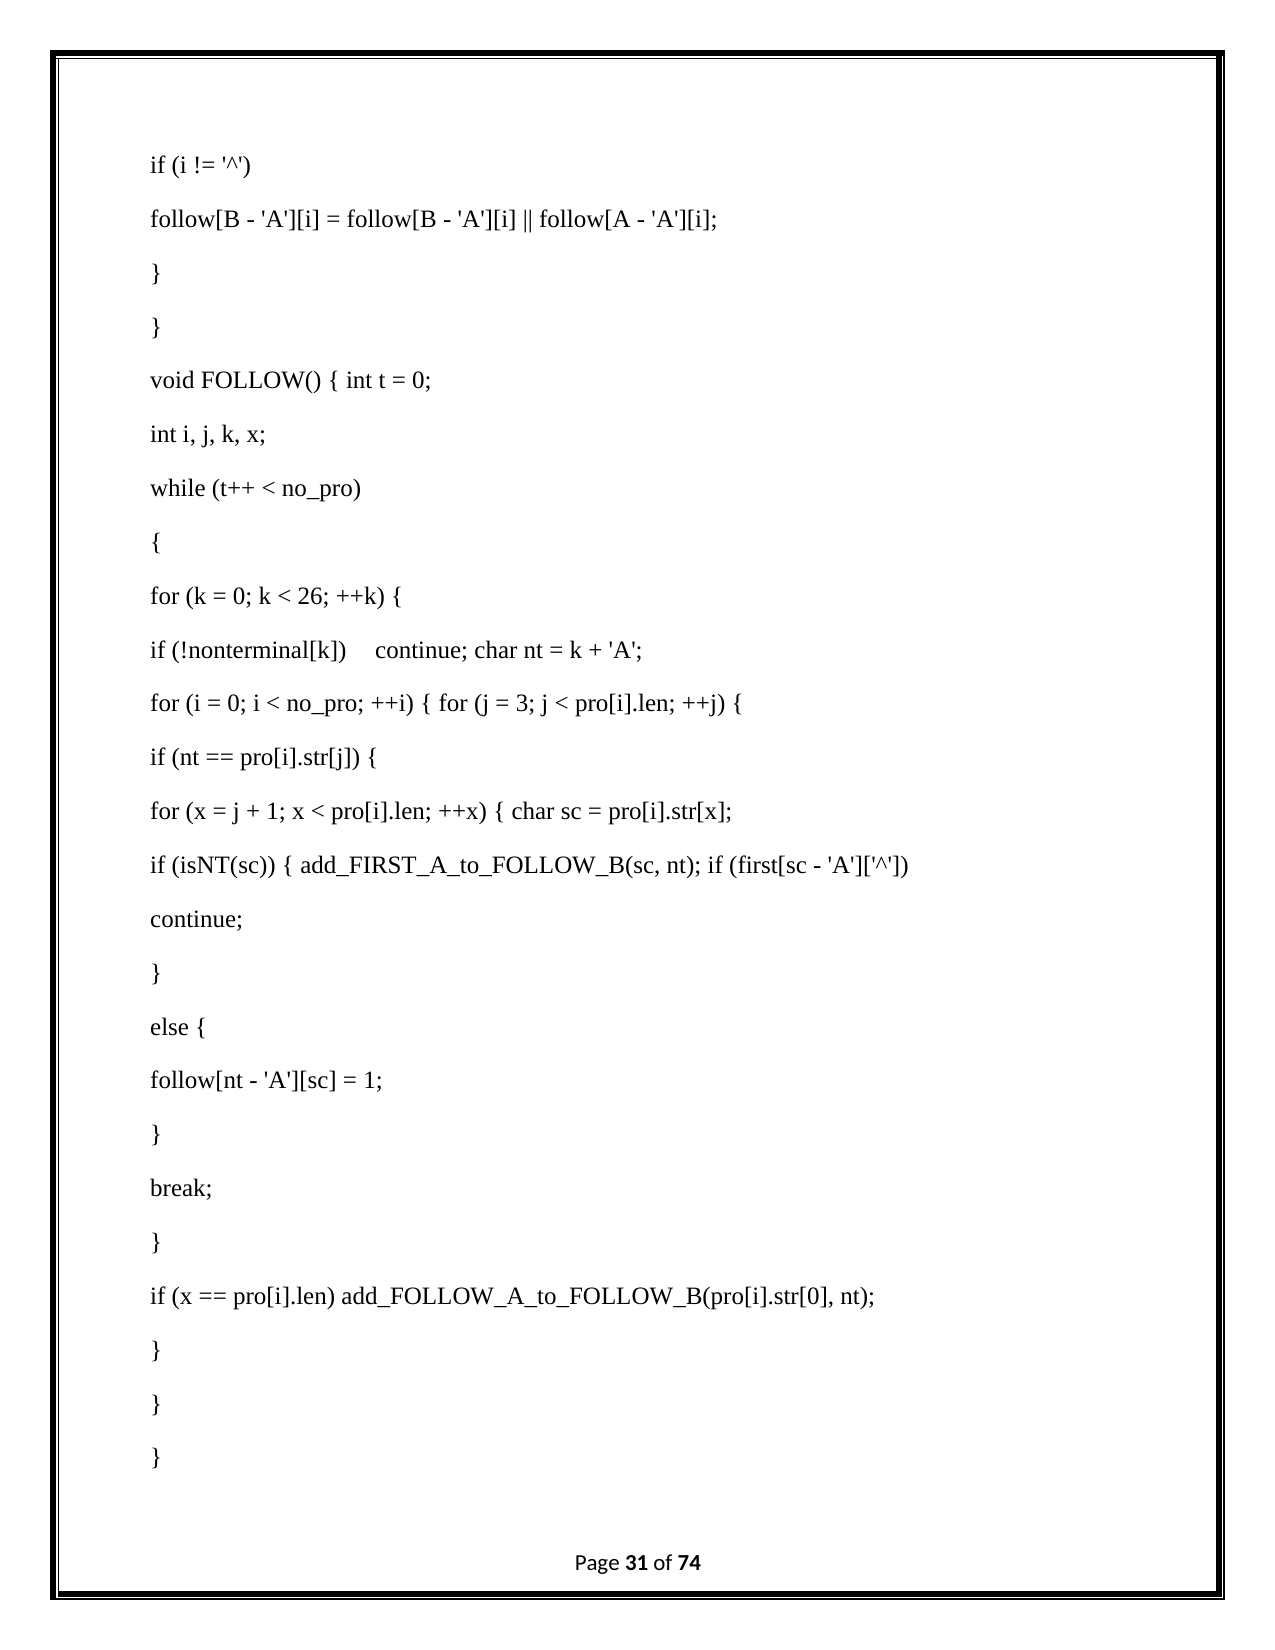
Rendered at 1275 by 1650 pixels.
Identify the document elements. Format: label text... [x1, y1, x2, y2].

text void FOLLOW() { int t = 0; [150, 365, 1125, 394]
text } [150, 1442, 1125, 1471]
text if (!nonterminal[k]) continue; char nt = k + 'A'; [150, 635, 1125, 663]
text { [150, 527, 1125, 556]
text int i, j, k, x; [150, 419, 1125, 448]
text } [150, 1119, 1125, 1148]
text break; [150, 1173, 1125, 1202]
text follow[nt - 'A'][sc] = 1; [150, 1066, 1125, 1094]
text continue; [150, 904, 1125, 933]
text if (nt == pro[i].str[j]) { [150, 742, 1125, 771]
text } [150, 258, 1125, 286]
text if (x == pro[i].len) add_FOLLOW_A_to_FOLLOW_B(pro[i].str[0], nt); [150, 1281, 1125, 1310]
text for (k = 0; k < 26; ++k) { [150, 581, 1125, 609]
text } [150, 312, 1125, 340]
text else { [150, 1012, 1125, 1040]
text } [150, 1335, 1125, 1363]
text while (t++ < no_pro) [150, 473, 1125, 502]
text } [150, 958, 1125, 987]
text if (i != '^') [150, 150, 1125, 179]
text for (x = j + 1; x < pro[i].len; ++x) { char sc = pro[i].str[x]; [150, 796, 1125, 825]
text if (isNT(sc)) { add_FIRST_A_to_FOLLOW_B(sc, nt); if (first[sc - 'A']['^']) [150, 850, 1125, 879]
text } [150, 1227, 1125, 1256]
text for (i = 0; i < no_pro; ++i) { for (j = 3; j < pro[i].len; ++j) { [150, 688, 1125, 717]
text } [150, 1389, 1125, 1417]
text follow[B - 'A'][i] = follow[B - 'A'][i] || follow[A - 'A'][i]; [150, 204, 1125, 233]
